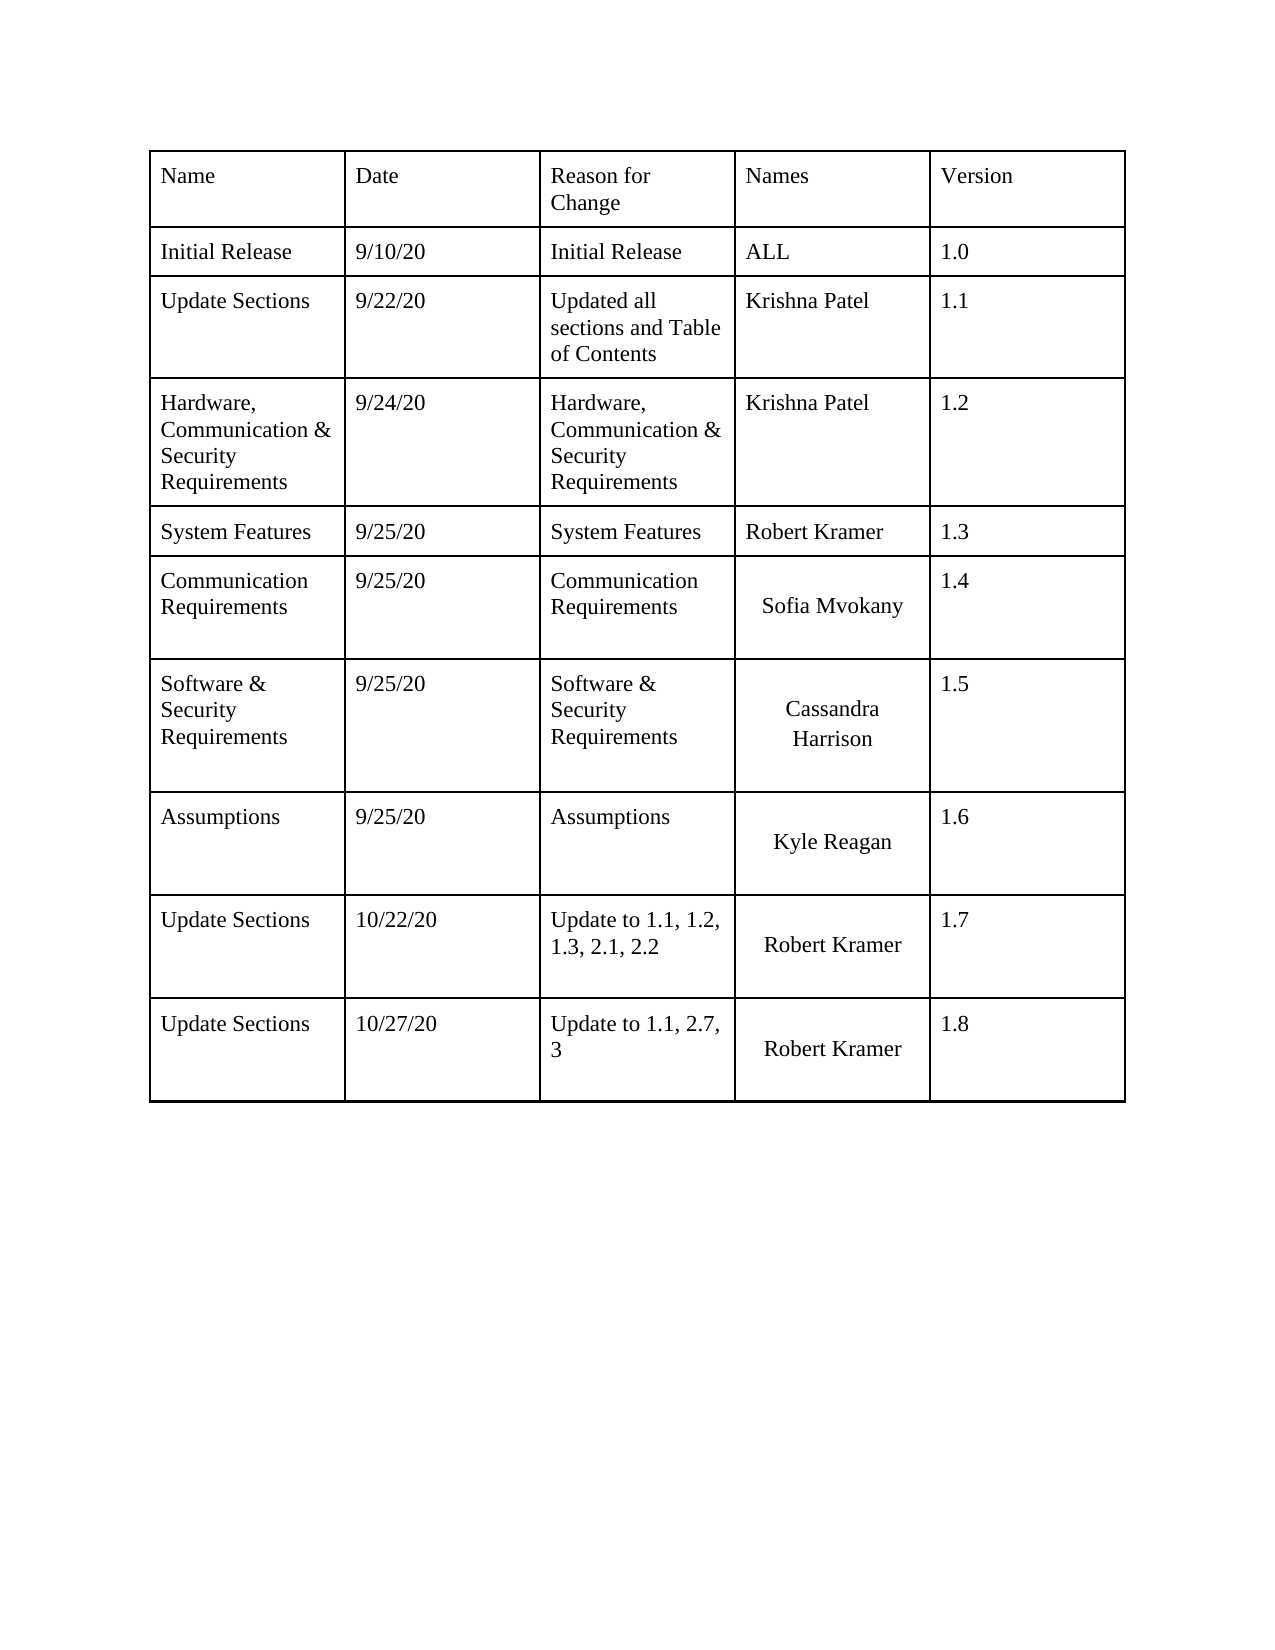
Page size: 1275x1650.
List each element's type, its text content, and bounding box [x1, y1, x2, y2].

table_cell 1.4 [931, 557, 1124, 658]
table_header Date [346, 152, 539, 226]
table_cell System Features [151, 507, 344, 554]
table_cell Update Sections [151, 999, 344, 1100]
table_cell 1.3 [931, 507, 1124, 554]
table_cell Software & Security Requirements [151, 660, 344, 791]
table_cell Update Sections [151, 896, 344, 997]
table_header Version [931, 152, 1124, 226]
table_cell Robert Kramer [736, 896, 929, 997]
table_cell 10/22/20 [346, 896, 539, 997]
table_cell 1.6 [931, 793, 1124, 894]
table_cell 1.2 [931, 379, 1124, 505]
table_header Reason for Change [541, 152, 734, 226]
table_cell 1.5 [931, 660, 1124, 791]
table_cell Robert Kramer [736, 507, 929, 554]
table_cell Communication Requirements [151, 557, 344, 658]
table_cell Hardware, Communication & Security Requirements [541, 379, 734, 505]
table_cell 9/25/20 [346, 557, 539, 658]
table_cell Updated all sections and Table of Contents [541, 277, 734, 377]
table_cell Kyle Reagan [736, 793, 929, 894]
table_cell Update to 1.1, 1.2, 1.3, 2.1, 2.2 [541, 896, 734, 997]
table_cell Initial Release [151, 228, 344, 275]
table_cell Initial Release [541, 228, 734, 275]
table_cell Robert Kramer [736, 999, 929, 1100]
table_cell Krishna Patel [736, 379, 929, 505]
table_cell Software & Security Requirements [541, 660, 734, 791]
table_cell 9/22/20 [346, 277, 539, 377]
table_cell ALL [736, 228, 929, 275]
table_cell 9/25/20 [346, 793, 539, 894]
table_cell Assumptions [541, 793, 734, 894]
table_cell Krishna Patel [736, 277, 929, 377]
table_header Name [151, 152, 344, 226]
table_cell 9/10/20 [346, 228, 539, 275]
table_cell Sofia Mvokany [736, 557, 929, 658]
table_cell System Features [541, 507, 734, 554]
table_header Names [736, 152, 929, 226]
table_cell 1.7 [931, 896, 1124, 997]
table_cell 9/25/20 [346, 660, 539, 791]
table_cell Update Sections [151, 277, 344, 377]
table_cell 1.1 [931, 277, 1124, 377]
table_cell Update to 1.1, 2.7, 3 [541, 999, 734, 1100]
table_cell 1.0 [931, 228, 1124, 275]
table_cell Cassandra Harrison [736, 660, 929, 791]
table_cell 9/25/20 [346, 507, 539, 554]
table_cell Communication Requirements [541, 557, 734, 658]
table_cell 9/24/20 [346, 379, 539, 505]
table_cell 10/27/20 [346, 999, 539, 1100]
table_cell 1.8 [931, 999, 1124, 1100]
table_cell Assumptions [151, 793, 344, 894]
table_cell Hardware, Communication & Security Requirements [151, 379, 344, 505]
